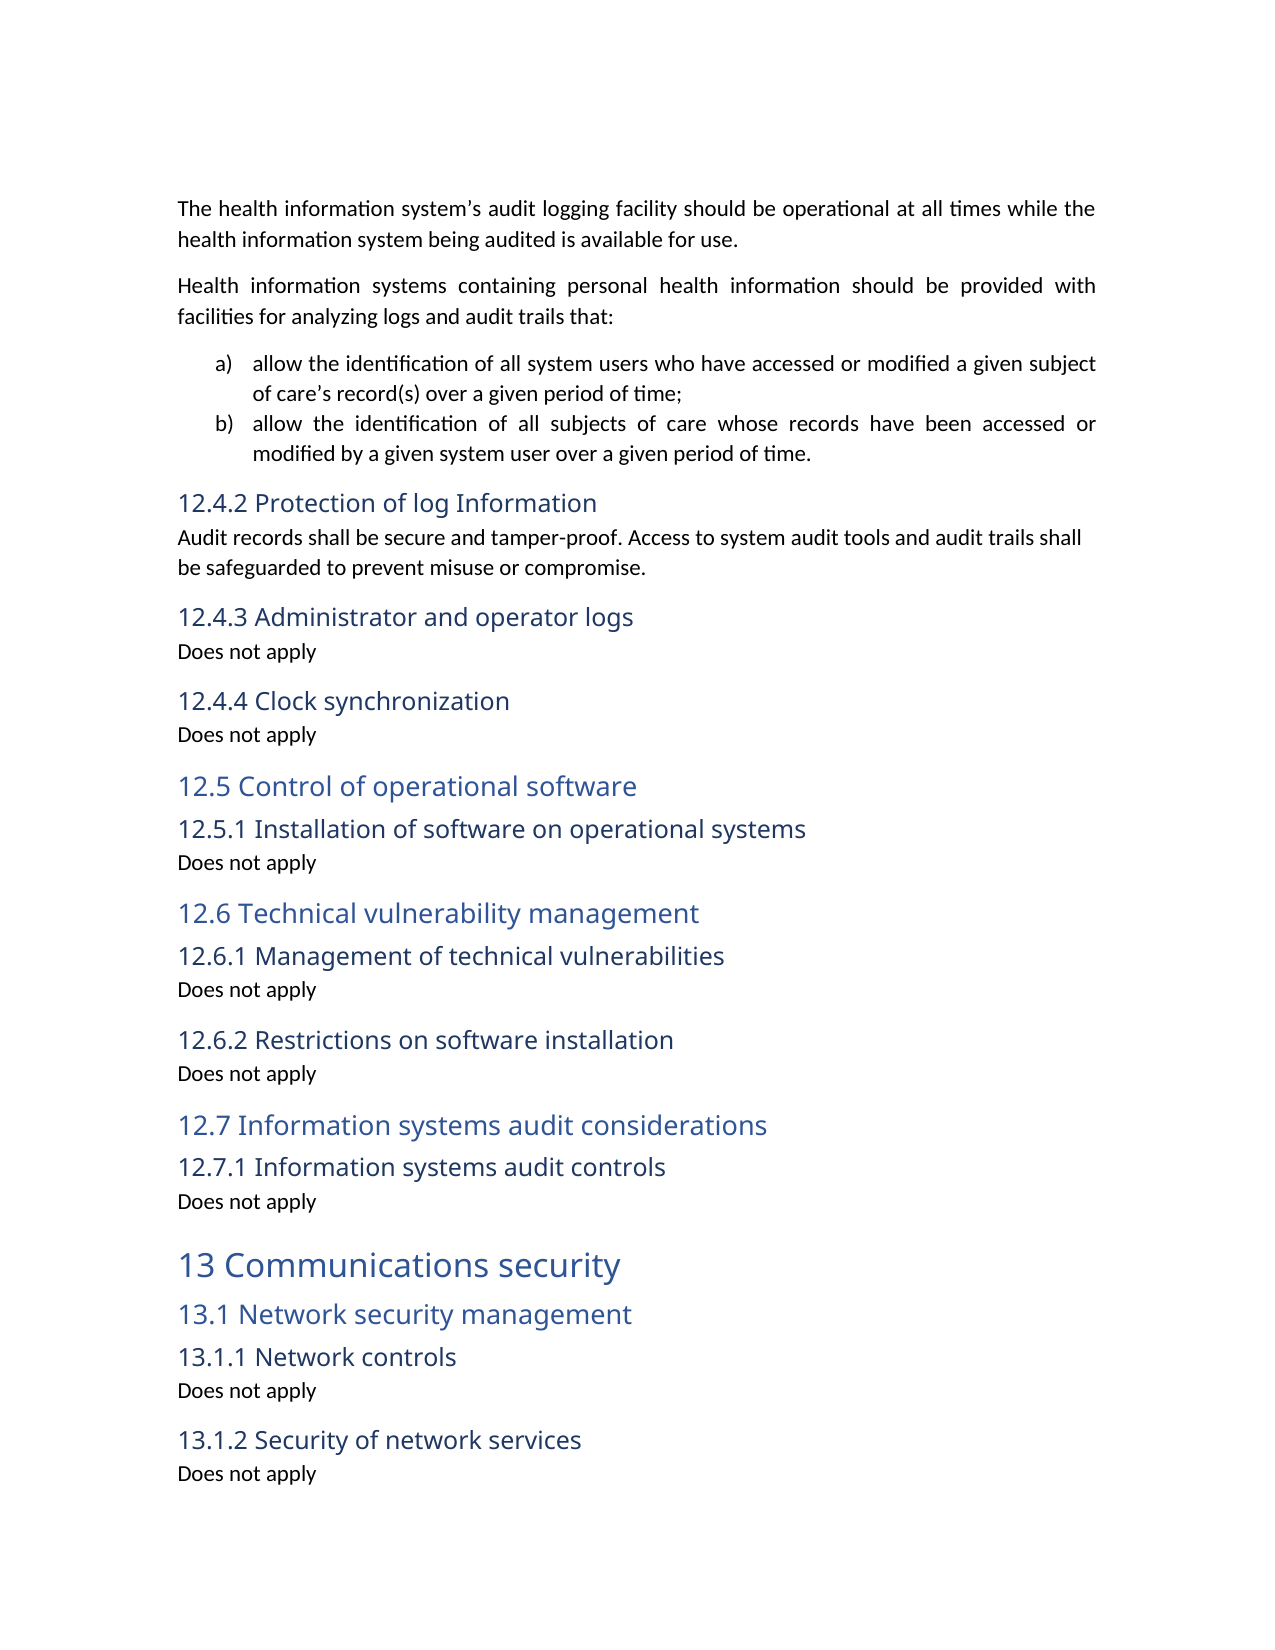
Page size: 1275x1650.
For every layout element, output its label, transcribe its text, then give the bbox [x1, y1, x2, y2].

subtitle 12.4.3 Administrator and operator logs [177, 600, 1098, 634]
text Does not apply [177, 1187, 1098, 1215]
text The health information system’s audit logging facility should be operational at all times while the health information system being audited is available for use. [177, 194, 1098, 253]
text Does not apply [177, 848, 1098, 876]
list allow the identification of all subjects of care whose records have been accessed or modified by a given system user over a given period of time. [215, 409, 1098, 467]
text Does not apply [177, 720, 1098, 748]
subtitle 12.4.4 Clock synchronization [177, 684, 1098, 718]
text Does not apply [177, 1459, 1098, 1488]
list allow the identification of all system users who have accessed or modified a given subject of care’s record(s) over a given period of time; [215, 349, 1098, 407]
subtitle 13.1.2 Security of network services [177, 1423, 1098, 1457]
text Does not apply [177, 1059, 1098, 1087]
subtitle 13 Communications security [177, 1242, 1098, 1287]
subtitle 12.7.1 Information systems audit controls [177, 1150, 1098, 1184]
text Health information systems containing personal health information should be provided with facilities for analyzing logs and audit trails that: [177, 272, 1098, 330]
subtitle 12.5 Control of operational software [177, 767, 1098, 804]
subtitle 12.4.2 Protection of log Information [177, 486, 1098, 520]
subtitle 12.6.1 Management of technical vulnerabilities [177, 939, 1098, 973]
subtitle 12.7 Information systems audit considerations [177, 1106, 1098, 1143]
text Does not apply [177, 1376, 1098, 1404]
text Does not apply [177, 637, 1098, 665]
subtitle 13.1 Network security management [177, 1295, 1098, 1332]
text Does not apply [177, 976, 1098, 1004]
subtitle 12.5.1 Installation of software on operational systems [177, 811, 1098, 845]
subtitle 12.6.2 Restrictions on software installation [177, 1022, 1098, 1057]
subtitle 13.1.1 Network controls [177, 1339, 1098, 1373]
text Audit records shall be secure and tamper-proof. Access to system audit tools and audit trails shall be safeguarded to prevent misuse or compromise. [177, 523, 1098, 581]
subtitle 12.6 Technical vulnerability management [177, 895, 1098, 932]
